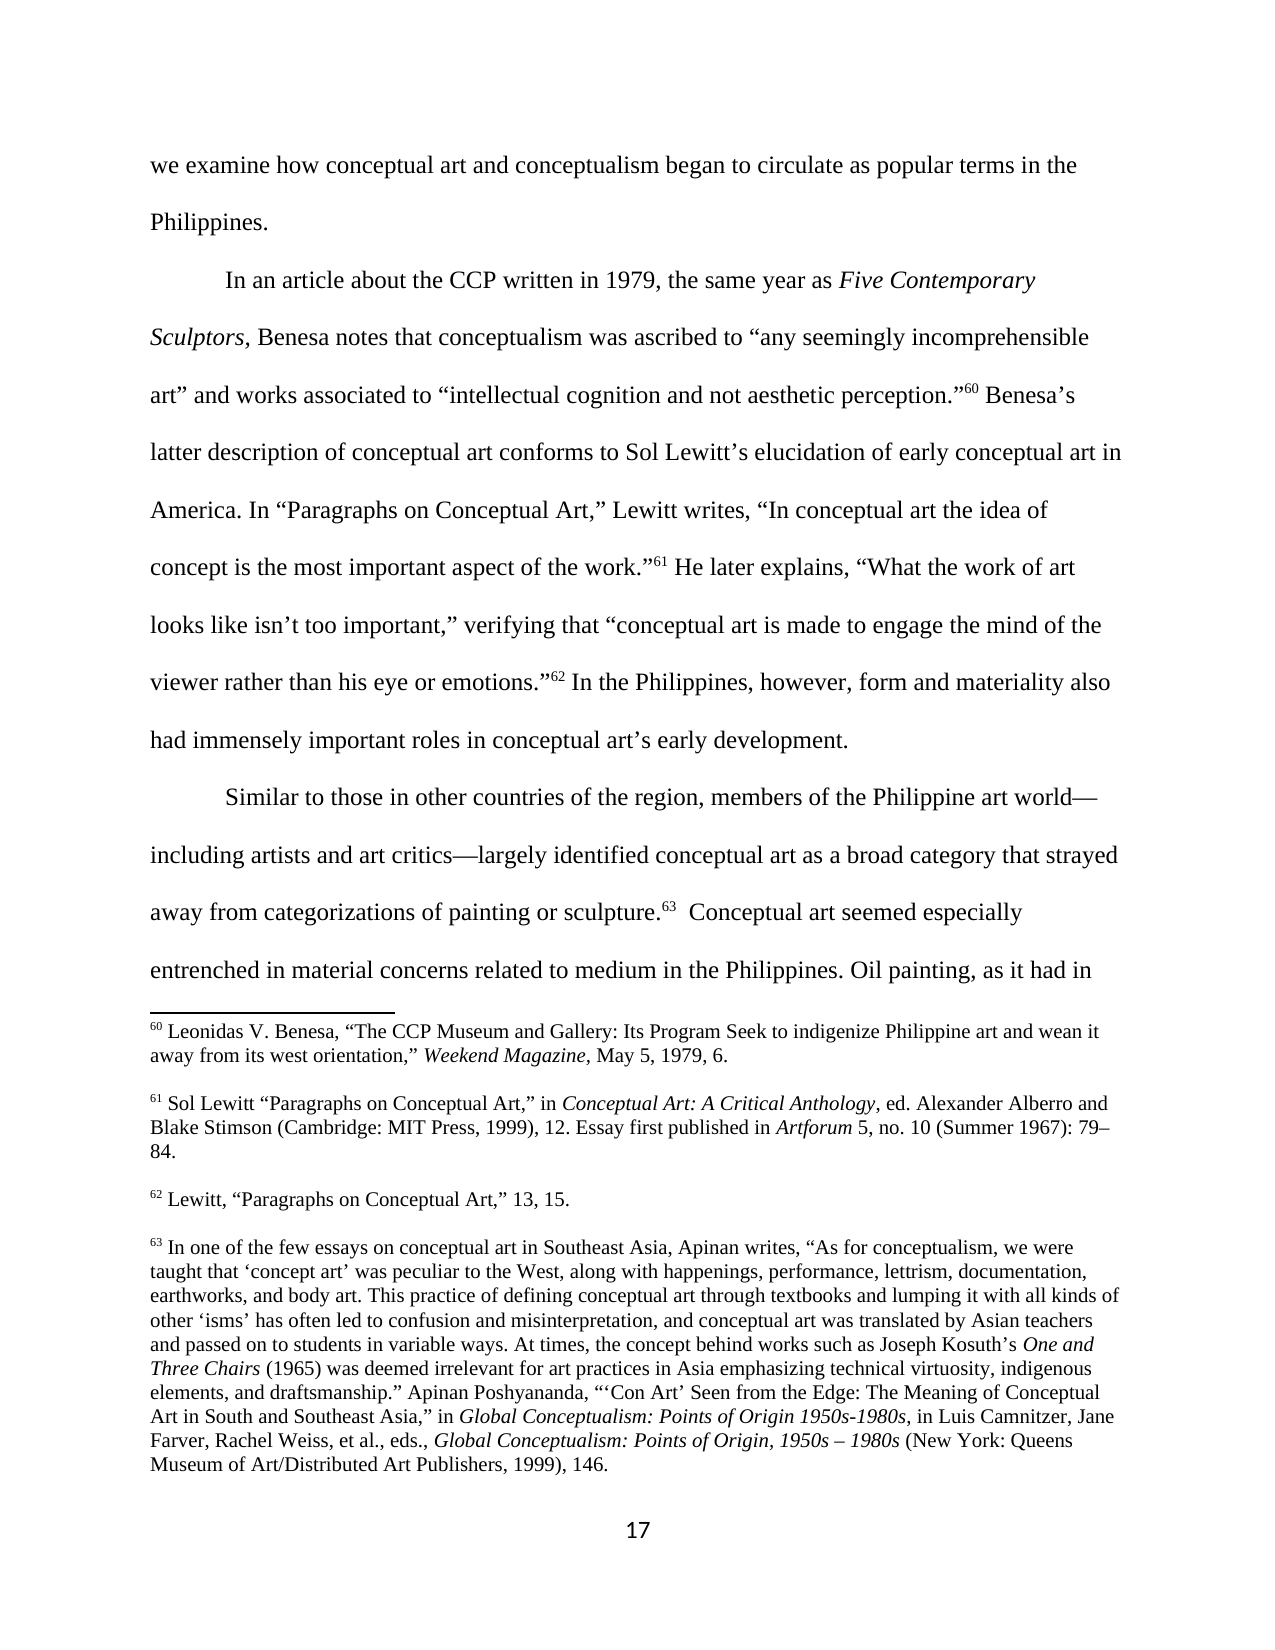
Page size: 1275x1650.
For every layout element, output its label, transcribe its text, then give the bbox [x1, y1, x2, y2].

text In an article about the CCP written in 1979, the same year as Five Contemporary Sculptors, Benesa notes that conceptualism was ascribed to “any seemingly incomprehensible art” and works associated to “intellectual cognition and not aesthetic perception.” Benesa’s latter description of conceptual art conforms to Sol Lewitt’s elucidation of early conceptual art in America. In “Paragraphs on Conceptual Art,” Lewitt writes, “In conceptual art the idea of concept is the most important aspect of the work.” He later explains, “What the work of art looks like isn’t too important,” verifying that “conceptual art is made to engage the mind of the viewer rather than his eye or emotions.” In the Philippines, however, form and materiality also had immensely important roles in conceptual art’s early development. [150, 265, 1125, 754]
text Similar to those in other countries of the region, members of the Philippine art world—including artists and art critics—largely identified conceptual art as a broad category that strayed away from categorizations of painting or sculpture. Conceptual art seemed especially entrenched in material concerns related to medium in the Philippines. Oil painting, as it had in many Southeast Asian countries during the late 19th and 20th century, carried the burden of association with Euro-American art and colonialism in the Philippines to many artists. While the prohibitive cost of oil paint and canvas encouraged artists to find alternatives in cheap found materials and discarded objects, artists were further emboldened to do so as protest against the colonial and commercial implications of oil painting. While abstraction—abstract painting in particular—tied to aspirations of international recognition dominated the Philippines through the 1960s, growing interest in sculpture in the late 1960s led to inclusion of alternative materials such as found objects, junk components, bamboo, and burlap in art-making practices. [150, 782, 1125, 984]
text Ask anybody in the contemporary Philippine art world about conceptual art and they will immediately point you towards the works of Roberto Chabet, who many, including Bunoan, call the “Father of Conceptual Art in the Philippines.” If Chabet is the Father of Conceptual Art, his students are then often called “Chabet babies,” which Ronald Achacoso, one of Chabet’s former students, describes as “a pejorative label” that was given to Chabet’s students by his “detractors” to “dismiss” them while propping up “‘Salingpusa,’ the standard bearer of the Social Realists.” Bunoan suggests in her essay on Chabet that though his position as the “Father of Conceptual Art” is contested by his critics, to understand what she calls Chabet’s “paradoxical conceptualism” we must “begin with the breakthroughs of the early twentieth-century avant-gardes, such as Duchamp and Malevich, instead of the language-based propositions of the Americans in the ‘70s.” Instead of looking exclusively towards Western art history, I suggest we examine how conceptual art and conceptualism began to circulate as popular terms in the Philippines. [150, 150, 1125, 236]
